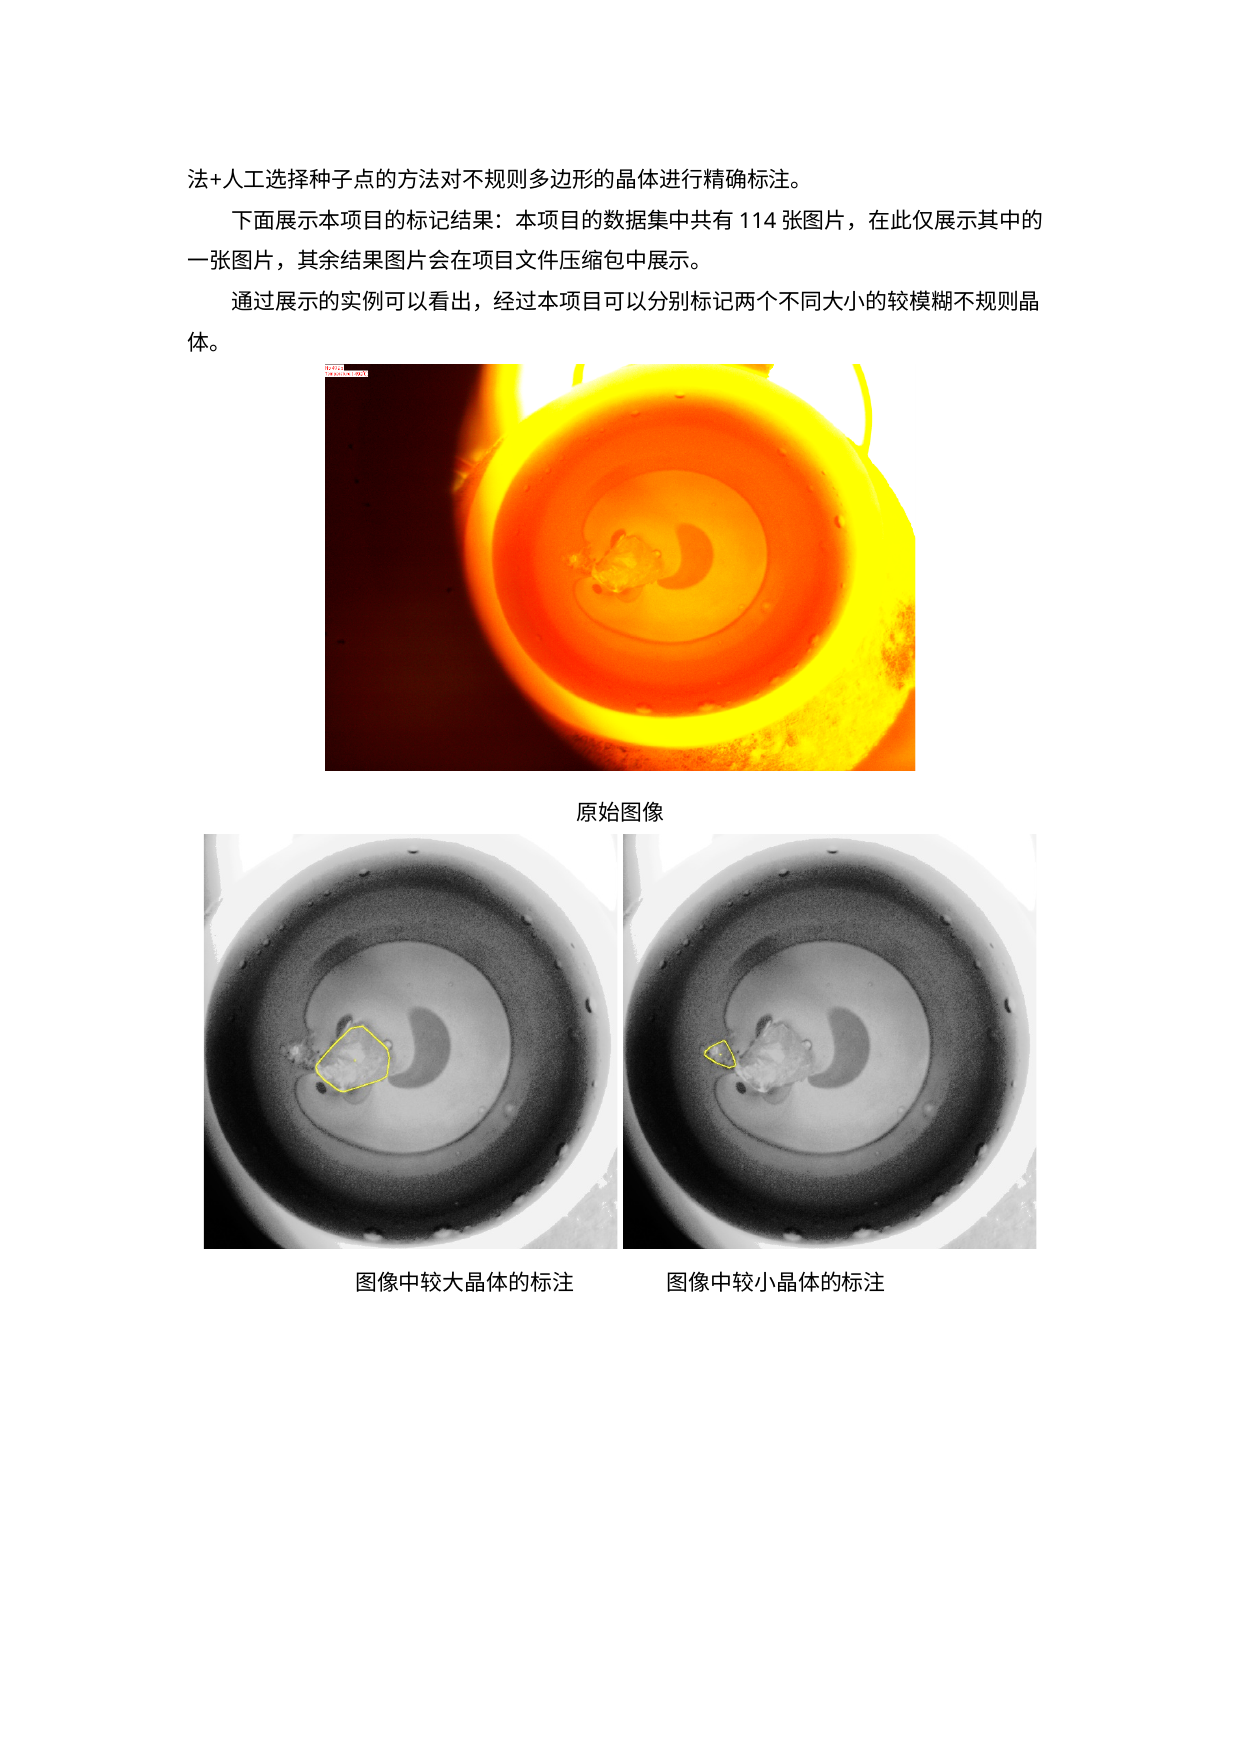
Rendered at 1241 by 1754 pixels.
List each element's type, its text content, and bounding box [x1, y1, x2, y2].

text 图像中较大晶体的标注 图像中较小晶体的标注 [187, 1265, 1053, 1297]
text 下面展示本项目的标记结果：本项目的数据集中共有114张图片，在此仅展示其中的一张图片，其余结果图片会在项目文件压缩包中展示。 [187, 202, 1053, 276]
picture [623, 834, 1037, 1249]
picture [325, 364, 916, 771]
picture [203, 834, 618, 1249]
text 原始图像 [187, 794, 1053, 827]
text 通过展示的实例可以看出，经过本项目可以分别标记两个不同大小的较模糊不规则晶体。 [187, 283, 1053, 357]
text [187, 162, 1053, 194]
